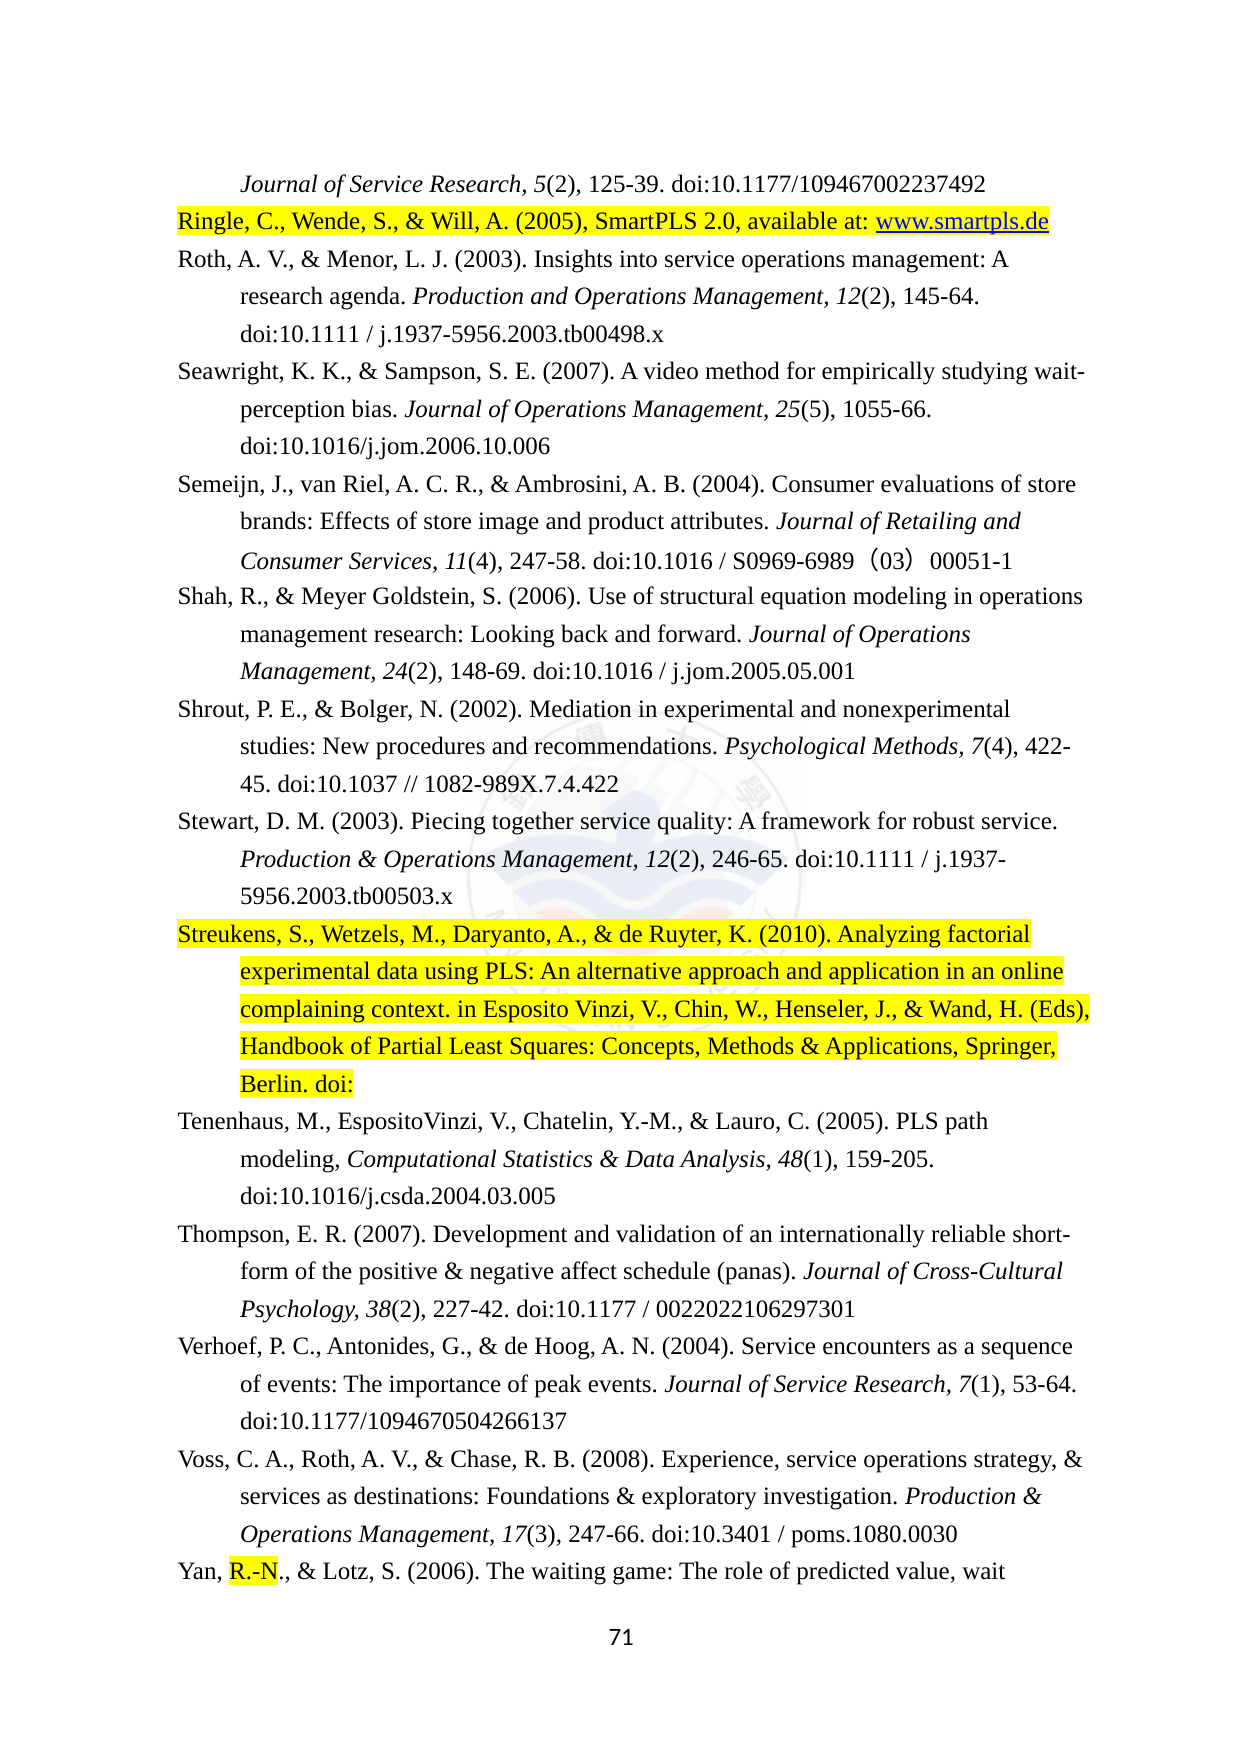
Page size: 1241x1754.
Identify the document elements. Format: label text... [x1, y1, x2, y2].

text Thompson, E. R. (2007). Development and validation of an internationally reliable short-form of the positive & negative affect schedule (panas). Journal of Cross-Cultural Psychology, 38(2), 227-42. doi:10.1177 / 0022022106297301 [177, 1214, 1092, 1327]
text Ringle, C., Wende, S., & Will, A. (2005), SmartPLS 2.0, available at: www.smartpls.de [177, 202, 1092, 239]
text Tenenhaus, M., EspositoVinzi, V., Chatelin, Y.-M., & Lauro, C. (2005). PLS path modeling, Computational Statistics & Data Analysis, 48(1), 159-205. doi:10.1016/j.csda.2004.03.005 [177, 1102, 1092, 1214]
text Roth, A. V., & Menor, L. J. (2003). Insights into service operations management: A research agenda. Production and Operations Management, 12(2), 145-64. doi:10.1111 / j.1937-5956.2003.tb00498.x [177, 239, 1092, 352]
text Shrout, P. E., & Bolger, N. (2002). Mediation in experimental and nonexperimental studies: New procedures and recommendations. Psychological Methods, 7(4), 422-45. doi:10.1037 // 1082-989X.7.4.422 [177, 689, 1092, 802]
text Semeijn, J., van Riel, A. C. R., & Ambrosini, A. B. (2004). Consumer evaluations of store brands: Effects of store image and product attributes. Journal of Retailing and Consumer Services, 11(4), 247-58. doi:10.1016 / S0969-6989（03）00051-1 [177, 464, 1092, 577]
text Stewart, D. M. (2003). Piecing together service quality: A framework for robust service. Production & Operations Management, 12(2), 246-65. doi:10.1111 / j.1937-5956.2003.tb00503.x [177, 802, 1092, 914]
text Seawright, K. K., & Sampson, S. E. (2007). A video method for empirically studying wait-perception bias. Journal of Operations Management, 25(5), 1055-66. doi:10.1016/j.jom.2006.10.006 [177, 352, 1092, 464]
text Voss, C. A., Roth, A. V., & Chase, R. B. (2008). Experience, service operations strategy, & services as destinations: Foundations & exploratory investigation. Production & Operations Management, 17(3), 247-66. doi:10.3401 / poms.1080.0030 [177, 1439, 1092, 1552]
text Shah, R., & Meyer Goldstein, S. (2006). Use of structural equation modeling in operations management research: Looking back and forward. Journal of Operations Management, 24(2), 148-69. doi:10.1016 / j.jom.2005.05.001 [177, 577, 1092, 689]
text Streukens, S., Wetzels, M., Daryanto, A., & de Ruyter, K. (2010). Analyzing factorial experimental data using PLS: An alternative approach and application in an online complaining context. in Esposito Vinzi, V., Chin, W., Henseler, J., & Wand, H. (Eds), Handbook of Partial Least Squares: Concepts, Methods & Applications, Springer, Berlin. doi: [177, 914, 1092, 1102]
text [177, 1552, 1092, 1589]
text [177, 164, 1092, 202]
text Verhoef, P. C., Antonides, G., & de Hoog, A. N. (2004). Service encounters as a sequence of events: The importance of peak events. Journal of Service Research, 7(1), 53-64. doi:10.1177/1094670504266137 [177, 1327, 1092, 1439]
